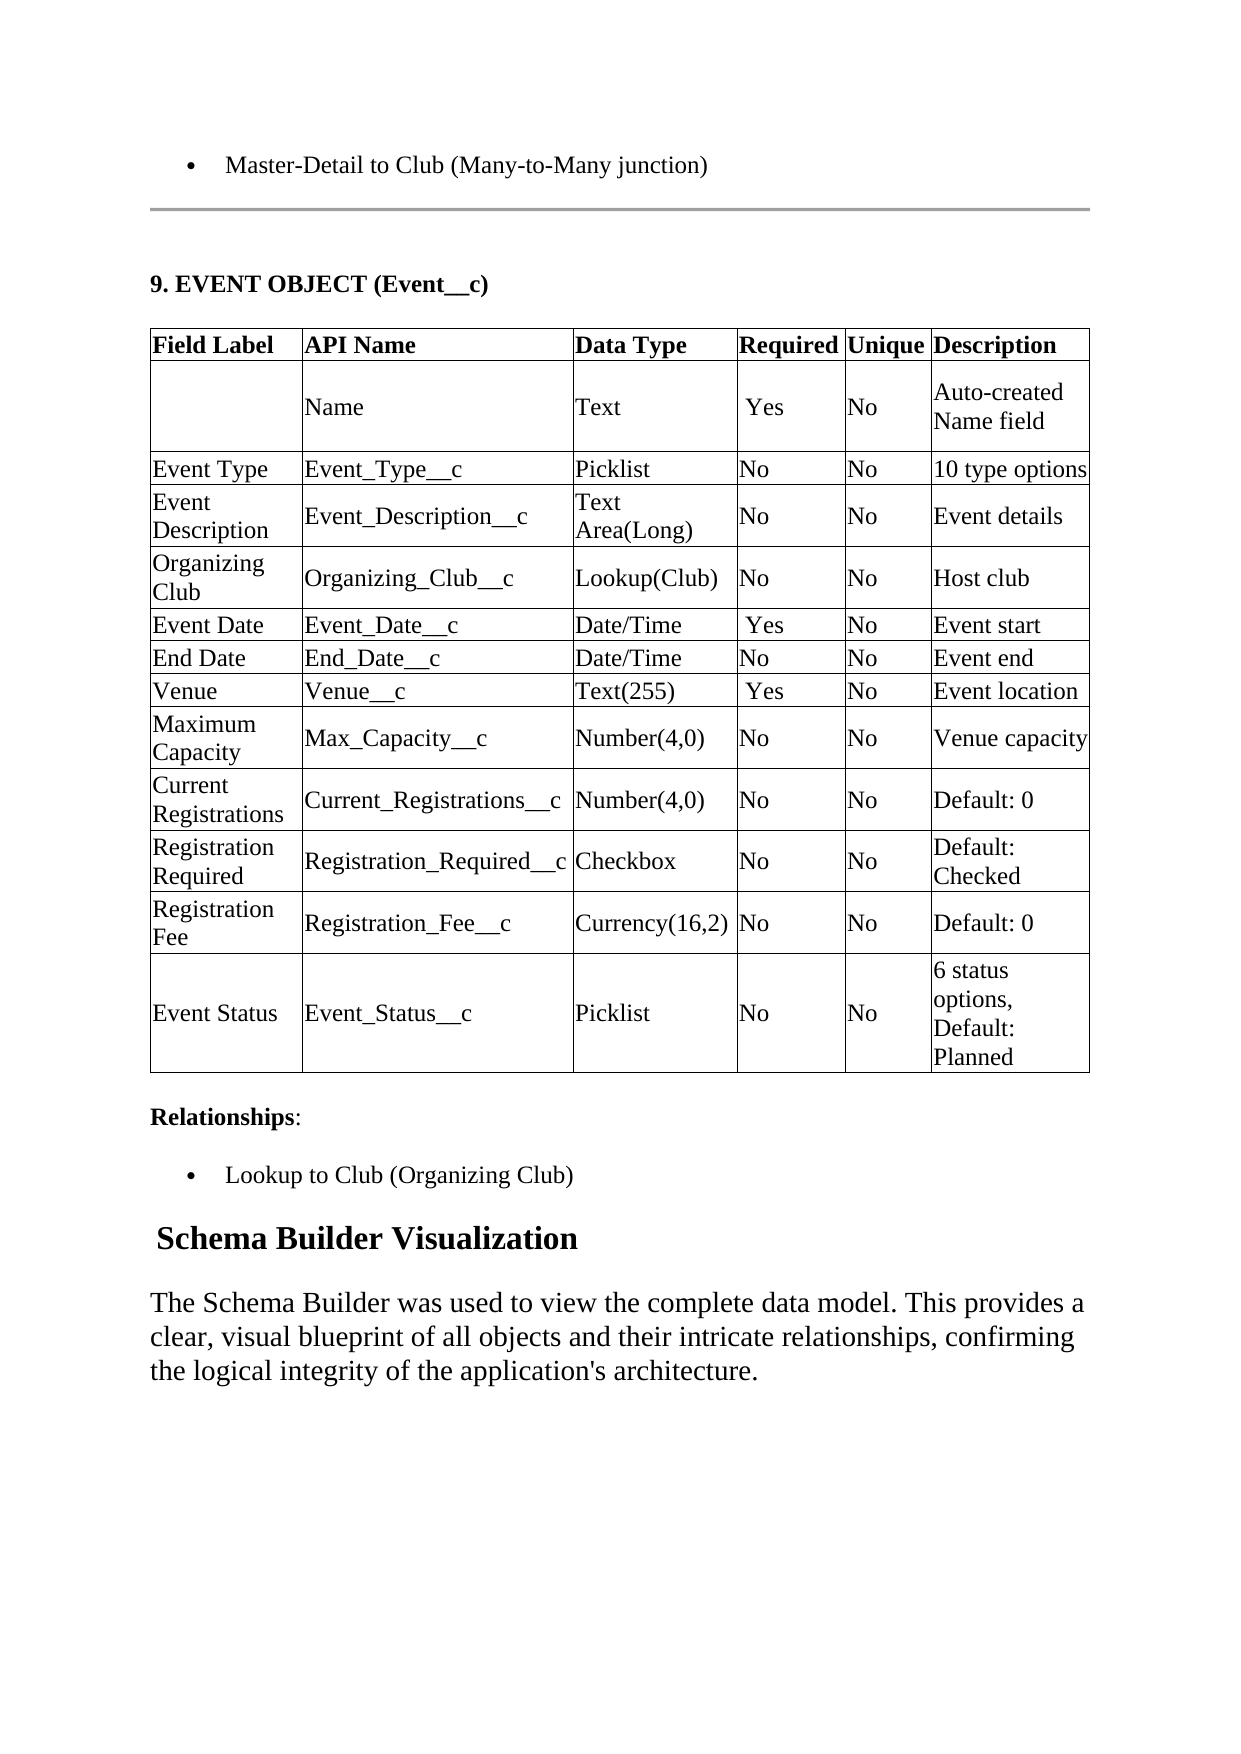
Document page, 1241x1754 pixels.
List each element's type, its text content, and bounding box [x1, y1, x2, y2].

table_cell Venue [151, 674, 302, 706]
table_cell Lookup(Club) [574, 547, 737, 607]
table_cell Maximum Capacity [151, 707, 302, 768]
table_cell Event Date [151, 609, 302, 640]
table_cell Organizing Club [151, 547, 302, 607]
table_cell Event_Date__c [303, 609, 573, 640]
table_cell Event start [932, 609, 1089, 640]
table_cell No [738, 547, 845, 607]
table_cell No [846, 547, 931, 607]
table_cell Event_Status__c [303, 954, 573, 1072]
text 9. EVENT OBJECT (Event__c) [150, 269, 1090, 298]
list Master-Detail to Club (Many-to-Many junction) [187, 150, 1090, 179]
table_cell No [846, 641, 931, 673]
table_header API Name [303, 329, 573, 360]
table_header Required [738, 329, 845, 360]
table_cell End_Date__c [303, 641, 573, 673]
text Schema Builder Visualization [150, 1218, 1090, 1256]
table_cell No [846, 831, 931, 891]
table_cell Checkbox [574, 831, 737, 891]
table_cell No [846, 452, 931, 484]
table_cell 10 type options [932, 452, 1089, 484]
table_cell No [846, 769, 931, 829]
table_cell Number(4,0) [574, 769, 737, 829]
table_cell Registration_Required__c [303, 831, 573, 891]
table_cell Picklist [574, 954, 737, 1072]
table_cell No [846, 674, 931, 706]
table_cell Event location [932, 674, 1089, 706]
table_cell No [846, 892, 931, 953]
table_cell Text [574, 361, 737, 451]
table_cell Picklist [574, 452, 737, 484]
table_cell No [738, 452, 845, 484]
table_cell No [738, 707, 845, 768]
table_cell Event Status [151, 954, 302, 1072]
table_cell Current Registrations [151, 769, 302, 829]
text The Schema Builder was used to view the complete data model. This provides a clear, visual blueprint of all objects and their intricate relationships, confirming the logical integrity of the application's architecture. [150, 1286, 1090, 1386]
table_cell No [846, 485, 931, 546]
table_cell Auto-created Name field [932, 361, 1089, 451]
table_cell Event_Type__c [303, 452, 573, 484]
table_cell Venue__c [303, 674, 573, 706]
list Lookup to Club (Organizing Club) [187, 1160, 1090, 1189]
table_cell Yes [738, 674, 845, 706]
table_cell Text Area(Long) [574, 485, 737, 546]
table_cell Event Description [151, 485, 302, 546]
table_cell Registration Required [151, 831, 302, 891]
table_cell End Date [151, 641, 302, 673]
table_cell No [846, 954, 931, 1072]
table_cell [151, 361, 302, 451]
table_cell Registration Fee [151, 892, 302, 953]
table_cell No [738, 892, 845, 953]
table_cell Event end [932, 641, 1089, 673]
table_cell Date/Time [574, 641, 737, 673]
table_cell Organizing_Club__c [303, 547, 573, 607]
table_cell No [738, 831, 845, 891]
table_cell Max_Capacity__c [303, 707, 573, 768]
table_cell Registration_Fee__c [303, 892, 573, 953]
table_cell No [738, 485, 845, 546]
table_cell Host club [932, 547, 1089, 607]
table_cell No [738, 769, 845, 829]
table_cell Number(4,0) [574, 707, 737, 768]
table_cell Date/Time [574, 609, 737, 640]
table_cell Default: 0 [932, 892, 1089, 953]
table_cell Event details [932, 485, 1089, 546]
table_cell No [738, 641, 845, 673]
table_cell Yes [738, 609, 845, 640]
table_cell Name [303, 361, 573, 451]
table_cell No [738, 954, 845, 1072]
table_cell Current_Registrations__c [303, 769, 573, 829]
table_cell Text(255) [574, 674, 737, 706]
table_header Unique [846, 329, 931, 360]
table_cell No [846, 361, 931, 451]
table_cell No [846, 609, 931, 640]
table_cell Currency(16,2) [574, 892, 737, 953]
text Relationships: [150, 1102, 1090, 1131]
table_cell Venue capacity [932, 707, 1089, 768]
table_header Data Type [574, 329, 737, 360]
table_header Field Label [151, 329, 302, 360]
table_cell Event Type [151, 452, 302, 484]
table_header Description [932, 329, 1089, 360]
table_cell Default: 0 [932, 769, 1089, 829]
table_cell Default: Checked [932, 831, 1089, 891]
table_cell Yes [738, 361, 845, 451]
table_cell Event_Description__c [303, 485, 573, 546]
table_cell 6 status options, Default: Planned [932, 954, 1089, 1072]
table_cell No [846, 707, 931, 768]
